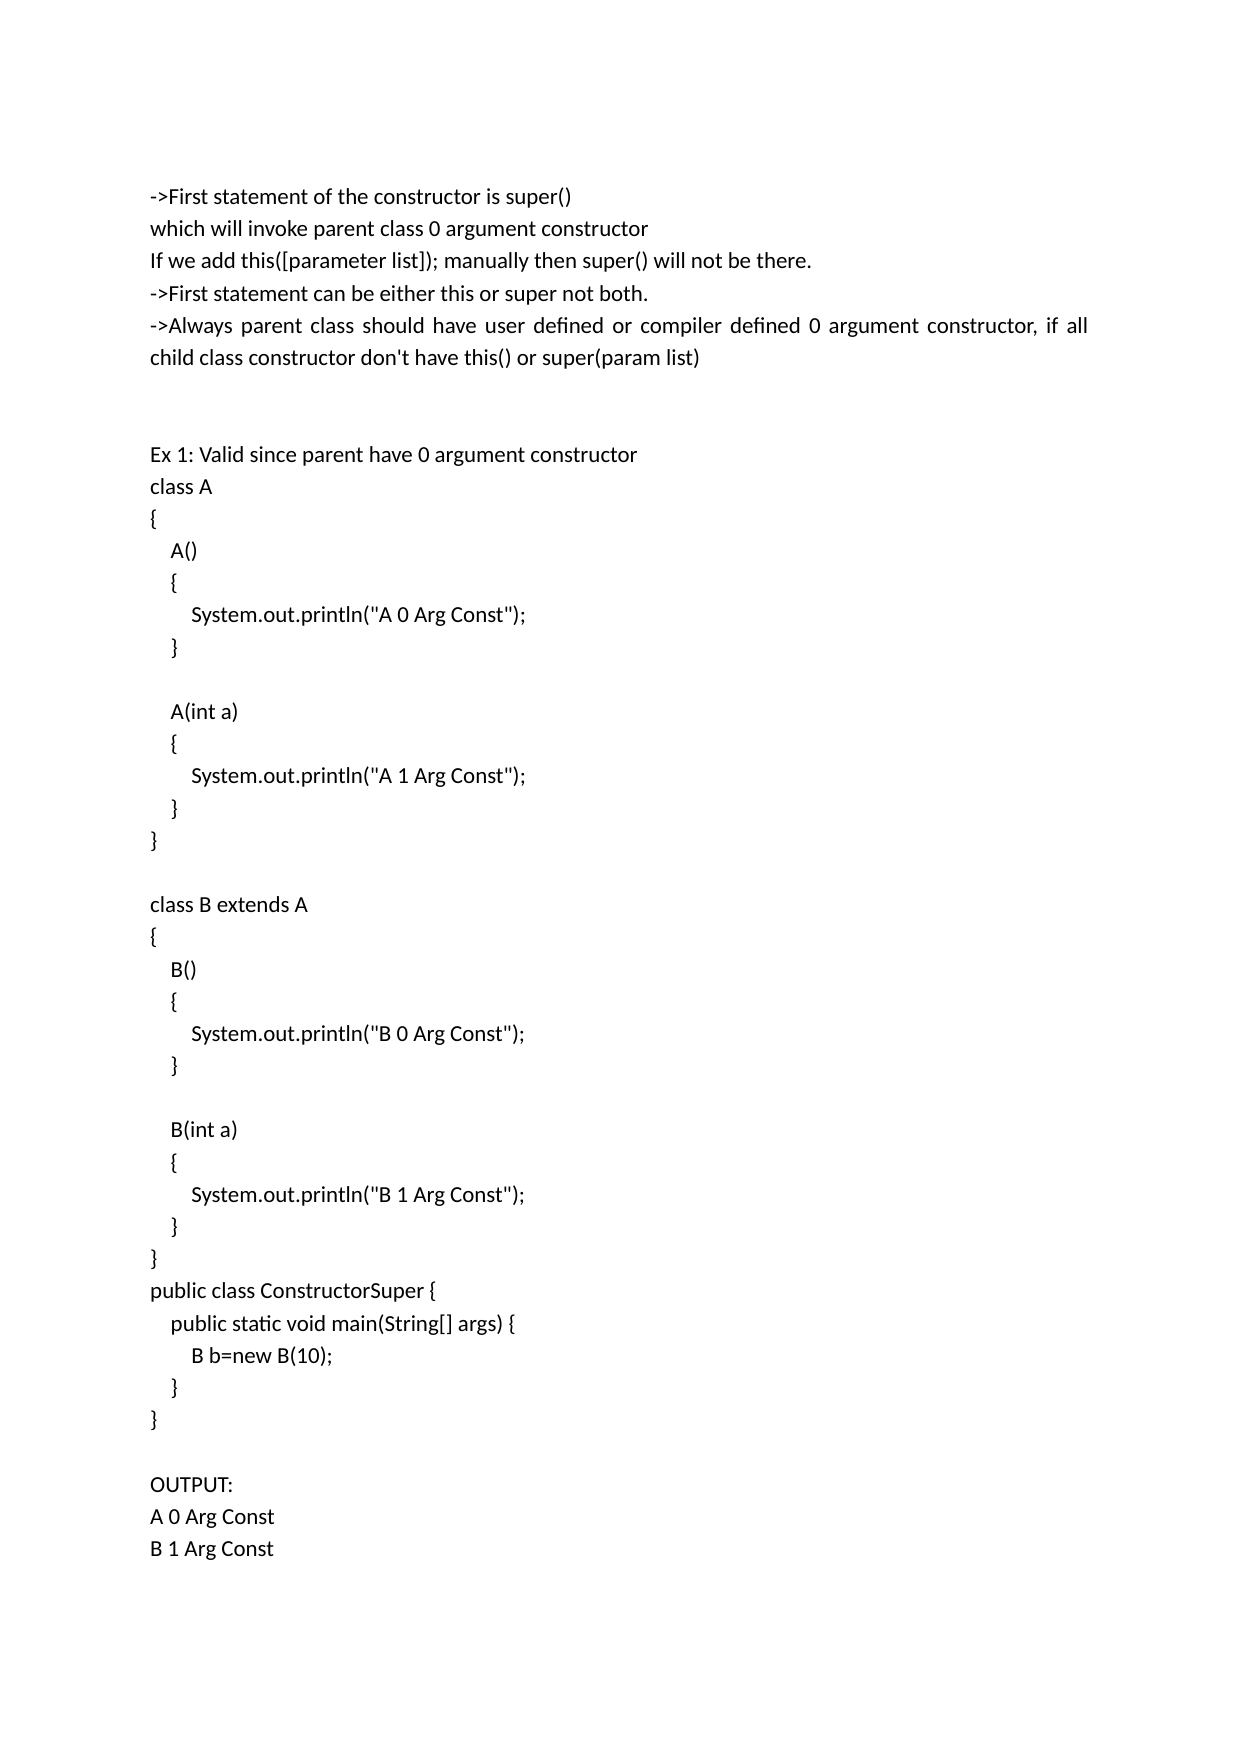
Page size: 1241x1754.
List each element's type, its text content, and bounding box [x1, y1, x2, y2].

text { [150, 504, 1090, 532]
text class B extends A [150, 890, 1090, 918]
text public class ConstructorSuper { [150, 1277, 1090, 1304]
text System.out.println("A 0 Arg Const"); [150, 601, 1090, 629]
text System.out.println("A 1 Arg Const"); [150, 762, 1090, 789]
text System.out.println("B 0 Arg Const"); [150, 1019, 1090, 1047]
text } [150, 1051, 1090, 1079]
text class A [150, 472, 1090, 500]
text ->First statement can be either this or super not both. [150, 279, 1090, 307]
text ->Always parent class should have user defined or compiler defined 0 argument constructor, if all child class constructor don't have this() or super(param list) [150, 311, 1090, 371]
text } [150, 1373, 1090, 1401]
text A(int a) [150, 697, 1090, 725]
text } [150, 826, 1090, 854]
text which will invoke parent class 0 argument constructor [150, 214, 1090, 242]
text A() [150, 536, 1090, 564]
text } [150, 1405, 1090, 1433]
text System.out.println("B 1 Arg Const"); [150, 1180, 1090, 1208]
text ->First statement of the constructor is super() [150, 182, 1090, 210]
text OUTPUT: [150, 1470, 1090, 1498]
text { [150, 729, 1090, 757]
text { [150, 922, 1090, 951]
text If we add this([parameter list]); manually then super() will not be there. [150, 247, 1090, 274]
text Ex 1: Valid since parent have 0 argument constructor [150, 440, 1090, 468]
text B(int a) [150, 1116, 1090, 1144]
text } [150, 794, 1090, 822]
text B() [150, 955, 1090, 983]
text { [150, 568, 1090, 596]
text A 0 Arg Const [150, 1502, 1090, 1530]
text B b=new B(10); [150, 1341, 1090, 1369]
text } [150, 1244, 1090, 1272]
text B 1 Arg Const [150, 1534, 1090, 1562]
text { [150, 987, 1090, 1015]
text public static void main(String[] args) { [150, 1309, 1090, 1337]
text } [150, 1212, 1090, 1240]
text } [150, 633, 1090, 661]
text { [150, 1148, 1090, 1176]
